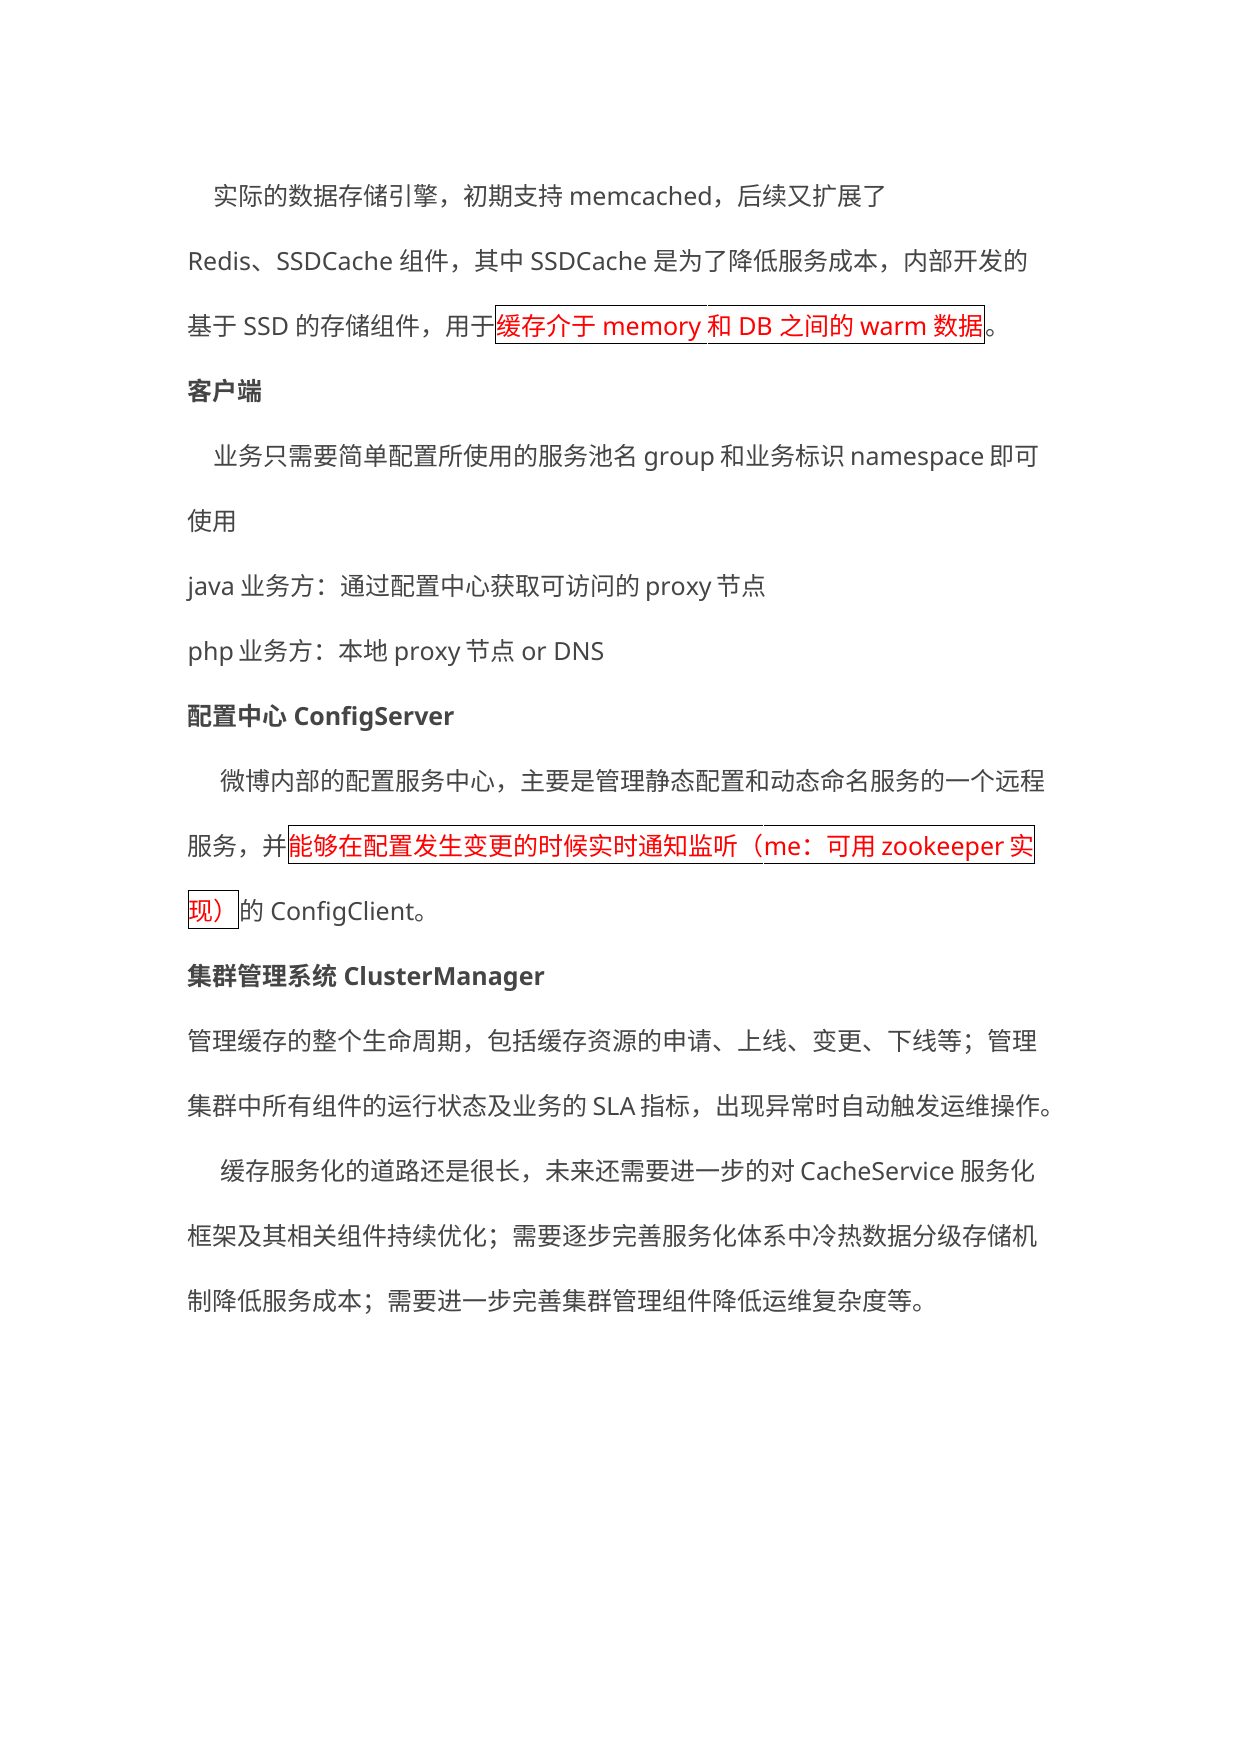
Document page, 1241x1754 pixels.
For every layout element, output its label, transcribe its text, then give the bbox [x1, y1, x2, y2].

text 微博内部的配置服务中心，主要是管理静态配置和动态命名服务的一个远程服务，并能够在配置发生变更的时候实时通知监听（me：可用zookeeper实现）的 ConfigClient。 [187, 747, 1053, 942]
text 实际的数据存储引擎，初期支持 memcached，后续又扩展了 Redis、SSDCache 组件，其中 SSDCache 是为了降低服务成本，内部开发的基于 SSD 的存储组件，用于缓存介于 memory 和 DB 之间的 warm 数据。 [187, 162, 1053, 357]
text 集群管理系统 ClusterManager [187, 942, 1053, 1007]
text 管理缓存的整个生命周期，包括缓存资源的申请、上线、变更、下线等；管理集群中所有组件的运行状态及业务的SLA指标，出现异常时自动触发运维操作。 [187, 1007, 1053, 1137]
text java业务方：通过配置中心获取可访问的proxy节点 [187, 552, 1053, 617]
text 配置中心 ConfigServer [187, 682, 1053, 747]
text php业务方：本地proxy节点 or DNS [187, 617, 1053, 682]
text 客户端 [187, 357, 1053, 422]
text 业务只需要简单配置所使用的服务池名group和业务标识namespace即可使用 [187, 422, 1053, 552]
text 缓存服务化的道路还是很长，未来还需要进一步的对CacheService服务化框架及其相关组件持续优化；需要逐步完善服务化体系中冷热数据分级存储机制降低服务成本；需要进一步完善集群管理组件降低运维复杂度等。 [187, 1137, 1053, 1332]
